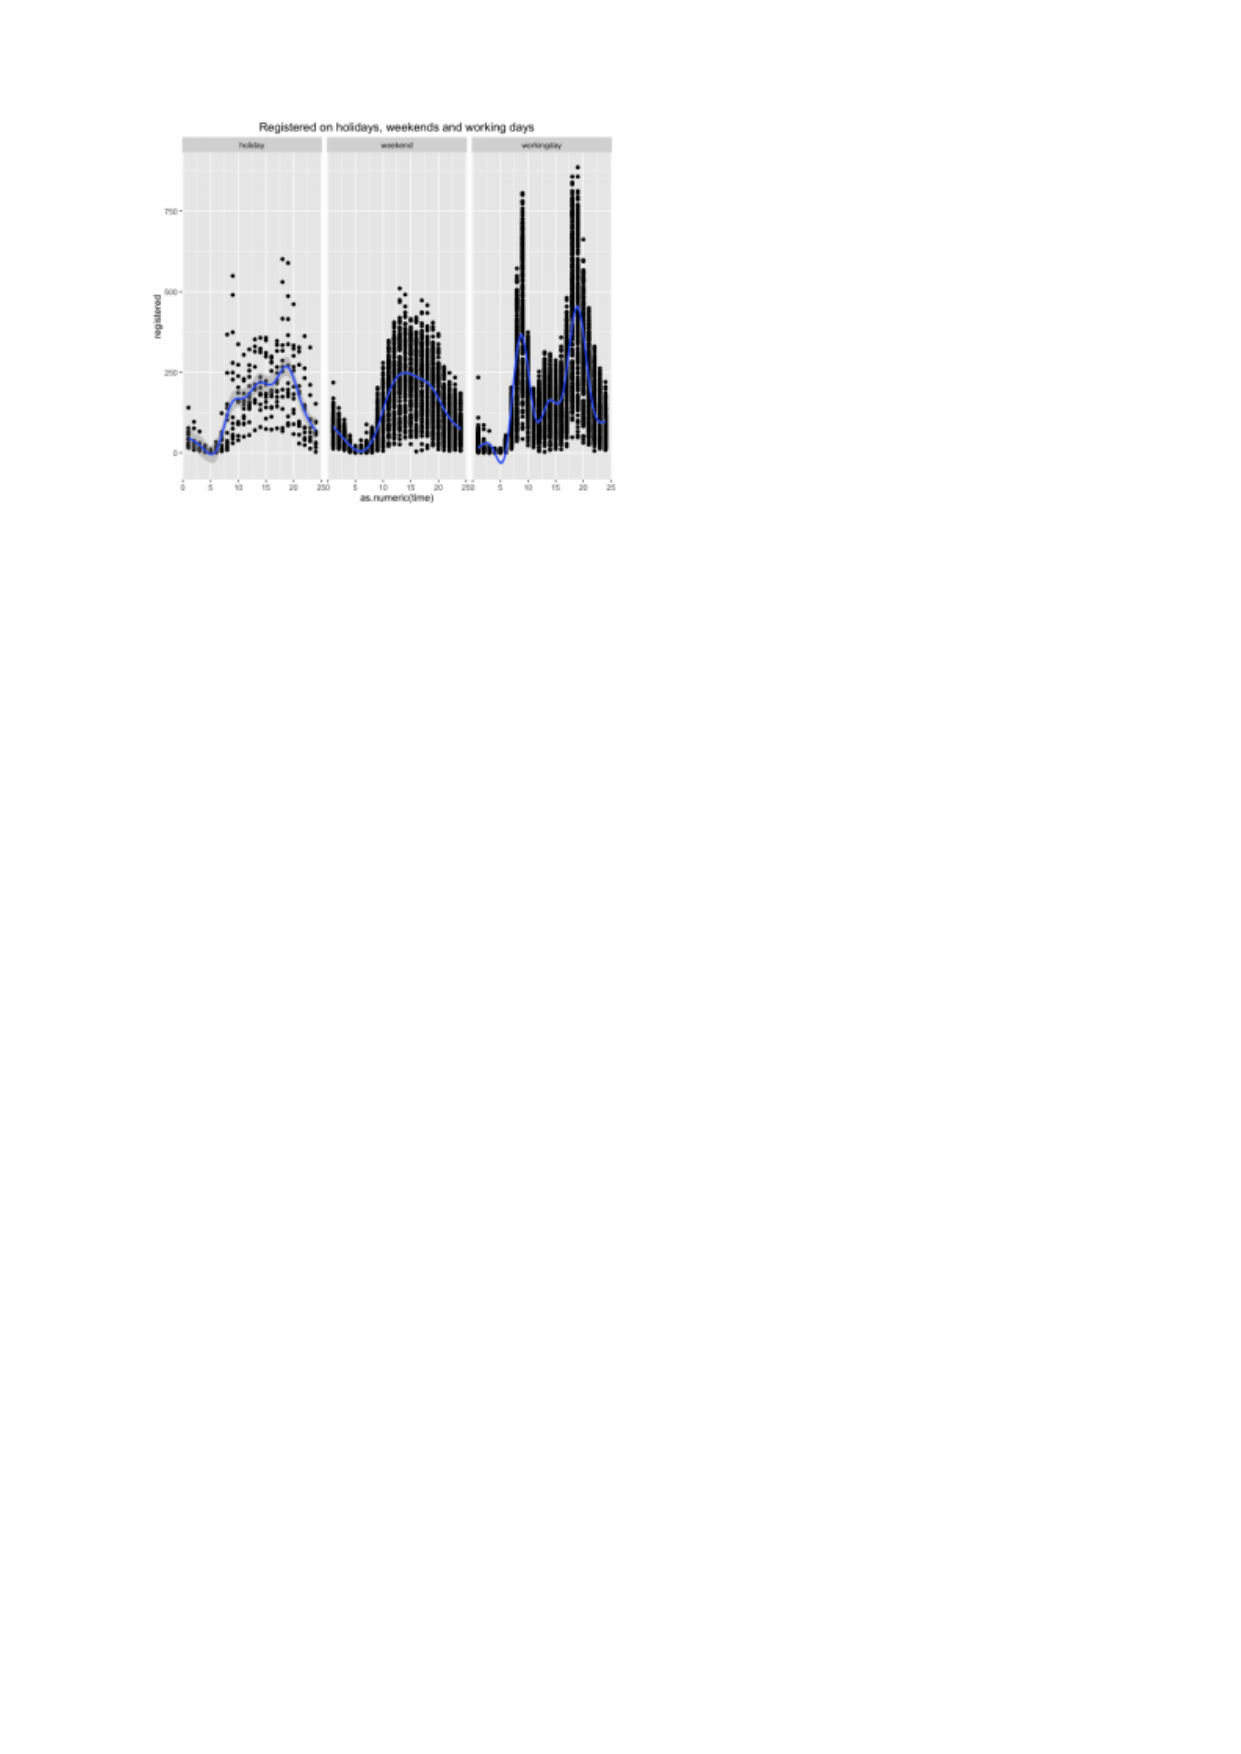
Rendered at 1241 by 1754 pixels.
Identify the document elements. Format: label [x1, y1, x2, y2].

picture [147, 118, 617, 508]
